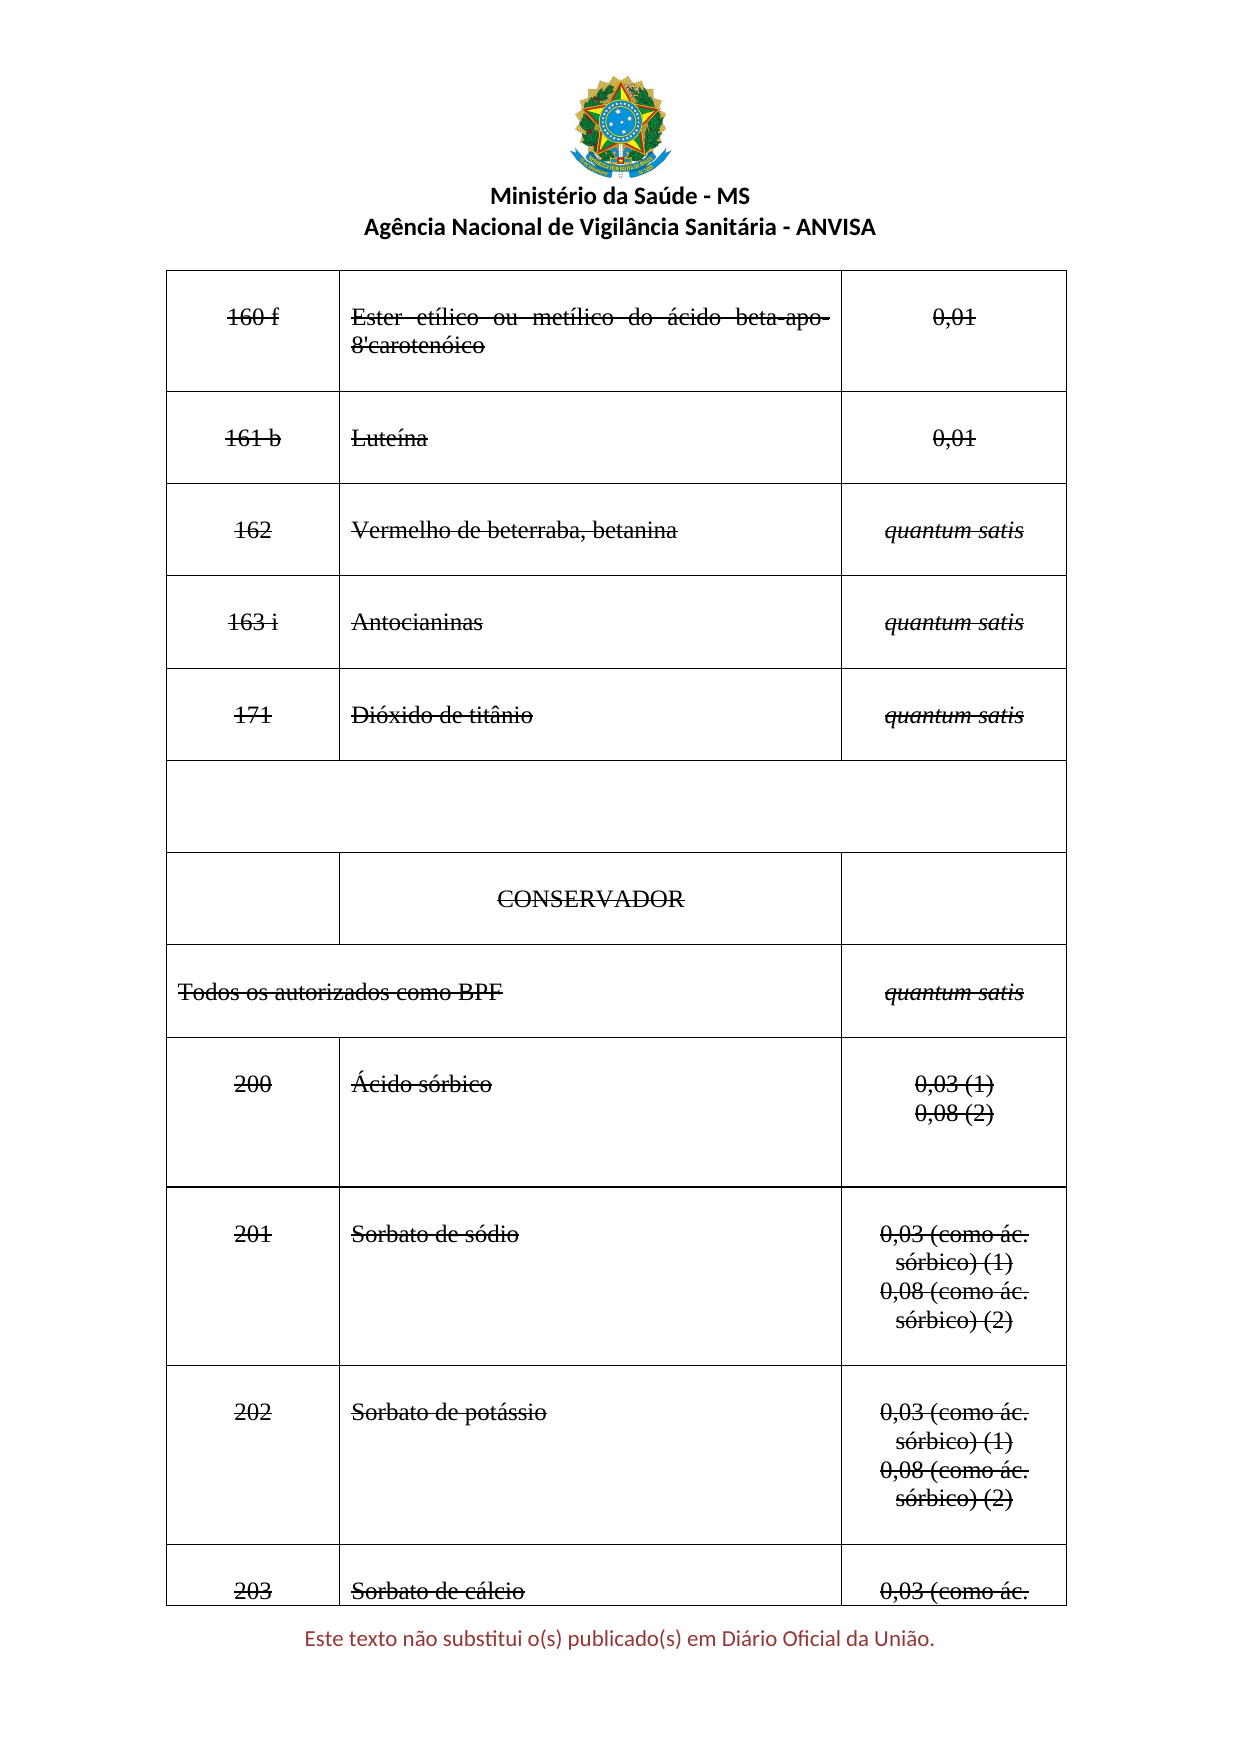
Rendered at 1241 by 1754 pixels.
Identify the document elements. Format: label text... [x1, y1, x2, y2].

table_cell 200 [167, 1038, 339, 1186]
table_cell 0,03 (1) 0,08 (2) [842, 1038, 1066, 1186]
table_cell 160 f [167, 271, 339, 391]
table_cell [842, 853, 1066, 944]
table_cell Antocianinas [340, 576, 841, 667]
table_cell [167, 853, 339, 944]
table_cell quantum satis [842, 576, 1066, 667]
table_cell 203 [167, 1545, 339, 1604]
table_cell Luteína [340, 392, 841, 483]
table_cell 201 [167, 1188, 339, 1365]
table_cell 161 b [167, 392, 339, 483]
table_cell Ester etílico ou metílico do ácido beta-apo-8'carotenóico [340, 271, 841, 391]
picture [566, 73, 675, 181]
table_cell CONSERVADOR [340, 853, 841, 944]
table_cell 0,03 (como ác. sórbico) (1) 0,08 (como ác. sórbico) (2) [842, 1188, 1066, 1365]
table_cell 0,01 [842, 271, 1066, 391]
table_cell Ácido sórbico [340, 1038, 841, 1186]
table_cell 0,03 (como ác. sórbico) (1) 0,08 (como ác. sórbico) (2) [842, 1545, 1066, 1604]
table_cell Sorbato de potássio [340, 1366, 841, 1543]
table_cell [167, 761, 1066, 852]
table_cell quantum satis [842, 945, 1066, 1037]
table_cell 0,01 [842, 392, 1066, 483]
table_cell Sorbato de cálcio [340, 1545, 841, 1604]
table_cell 162 [167, 484, 339, 575]
table_cell quantum satis [842, 669, 1066, 760]
table_cell Sorbato de sódio [340, 1188, 841, 1365]
table_cell 0,03 (como ác. sórbico) (1) 0,08 (como ác. sórbico) (2) [842, 1366, 1066, 1543]
table_cell quantum satis [842, 484, 1066, 575]
table_cell Vermelho de beterraba, betanina [340, 484, 841, 575]
table_cell 163 i [167, 576, 339, 667]
table_cell Todos os autorizados como BPF [167, 945, 841, 1037]
table_cell 171 [167, 669, 339, 760]
table_cell 202 [167, 1366, 339, 1543]
table_cell Dióxido de titânio [340, 669, 841, 760]
